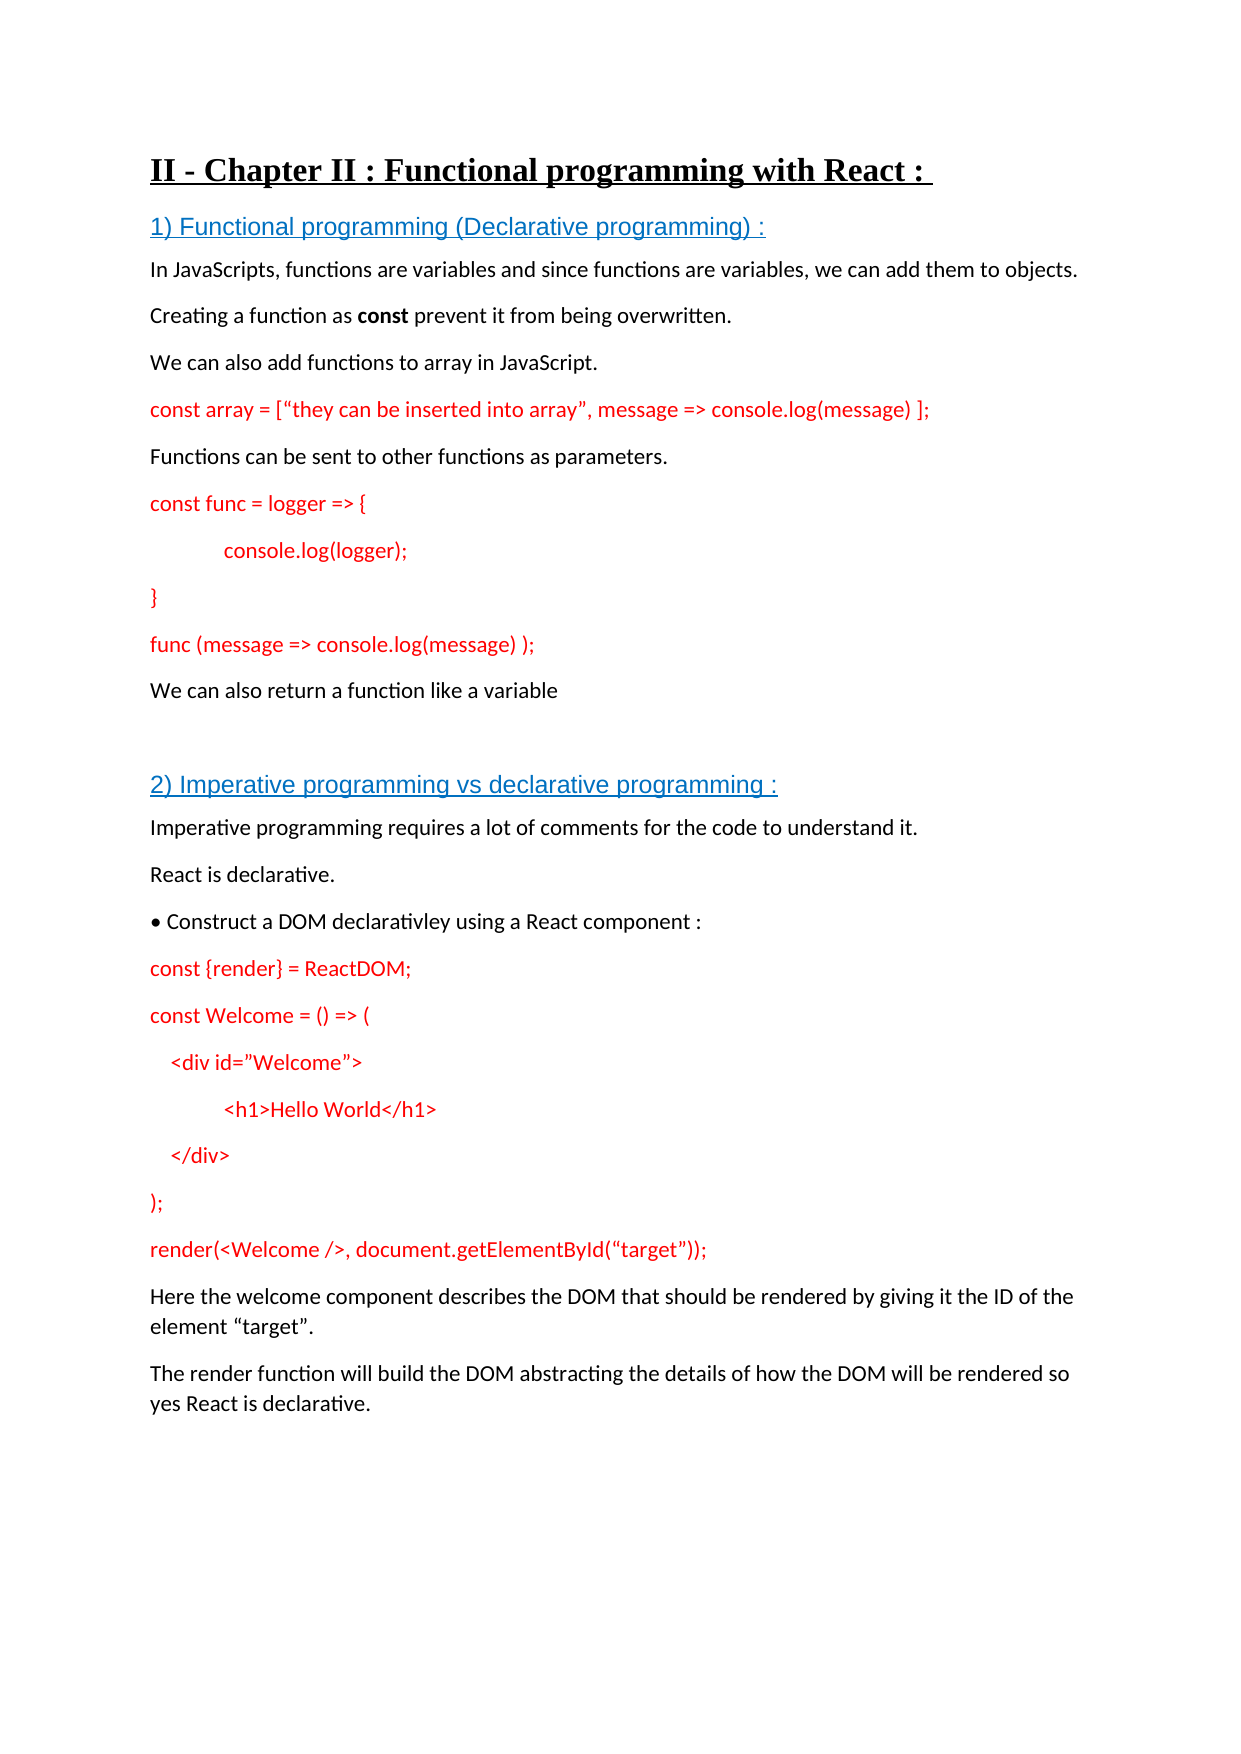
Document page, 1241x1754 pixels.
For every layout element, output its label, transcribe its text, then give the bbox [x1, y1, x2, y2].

text <div id=”Welcome”> [150, 1048, 1090, 1076]
text <h1>Hello World</h1> [150, 1095, 1090, 1123]
text React is declarative. [150, 860, 1090, 888]
text const Welcome = () => ( [150, 1001, 1090, 1029]
text func (message => console.log(message) ); [150, 630, 1090, 658]
text Functions can be sent to other functions as parameters. [150, 442, 1090, 470]
text ); [150, 1188, 1090, 1217]
text const array = [“they can be inserted into array”, message => console.log(message) ]; [150, 395, 1090, 423]
text Imperative programming requires a lot of comments for the code to understand it. [150, 813, 1090, 842]
text } [150, 583, 1090, 611]
text The render function will build the DOM abstracting the details of how the DOM will be rendered so yes React is declarative. [150, 1359, 1090, 1418]
text const func = logger => { [150, 489, 1090, 517]
subtitle 1) Functional programming (Declarative programming) : [150, 212, 1090, 240]
text In JavaScripts, functions are variables and since functions are variables, we can add them to objects. [150, 255, 1090, 283]
text • Construct a DOM declarativley using a React component : [150, 907, 1090, 935]
text We can also add functions to array in JavaScript. [150, 348, 1090, 377]
text const {render} = ReactDOM; [150, 954, 1090, 982]
subtitle II - Chapter II : Functional programming with React : [150, 150, 1090, 188]
text </div> [150, 1142, 1090, 1170]
text render(<Welcome />, document.getElementById(“target”)); [150, 1235, 1090, 1263]
text Creating a function as const prevent it from being overwritten. [150, 302, 1090, 330]
subtitle 2) Imperative programming vs declarative programming : [150, 770, 1090, 799]
text console.log(logger); [150, 536, 1090, 564]
text Here the welcome component describes the DOM that should be rendered by giving it the ID of the element “target”. [150, 1282, 1090, 1341]
text We can also return a function like a variable [150, 677, 1090, 705]
